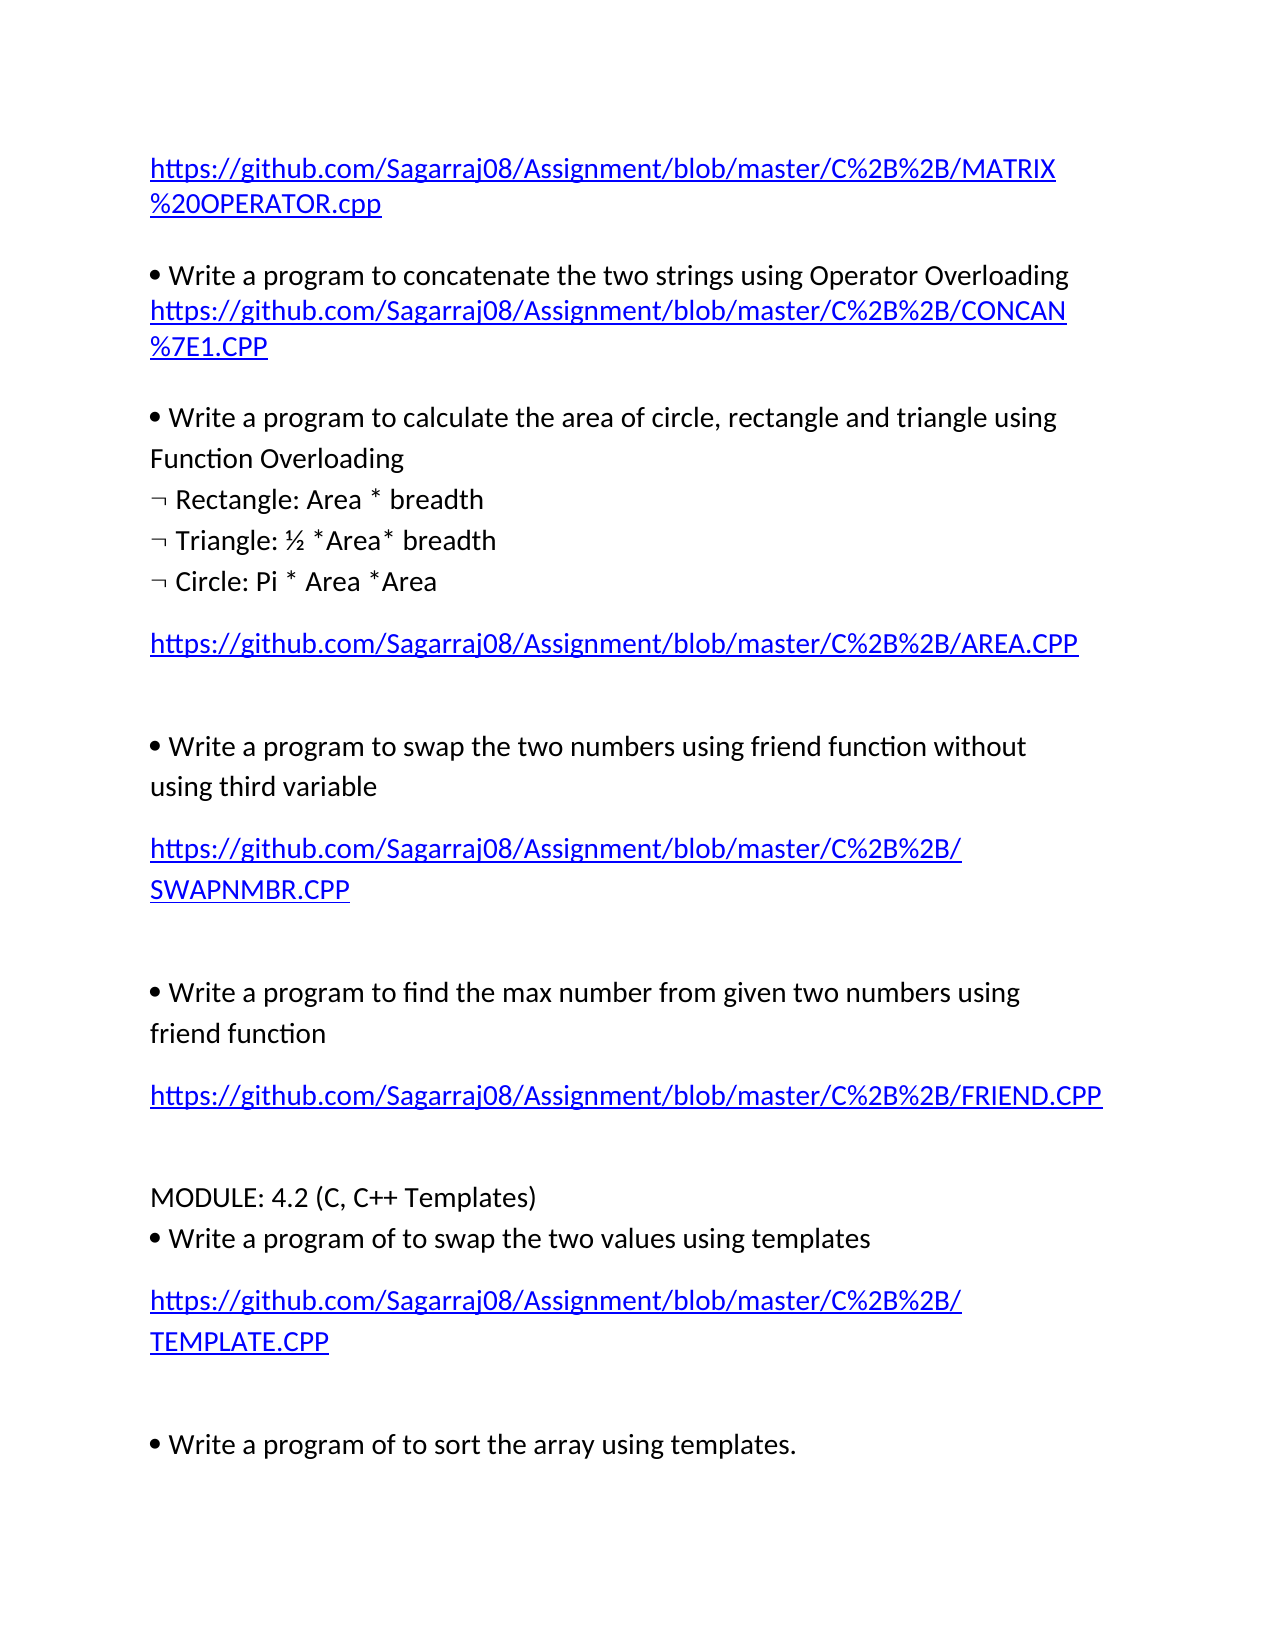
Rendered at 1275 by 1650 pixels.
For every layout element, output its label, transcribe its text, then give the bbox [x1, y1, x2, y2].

text https://github.com/Sagarraj08/Assignment/blob/master/C%2B%2B/TEMPLATE.CPP [150, 1282, 1125, 1359]
text Write a program to concatenate the two strings using Operator Overloading [150, 257, 1125, 292]
text https://github.com/Sagarraj08/Assignment/blob/master/C%2B%2B/AREA.CPP [150, 625, 1125, 661]
text https://github.com/Sagarraj08/Assignment/blob/master/C%2B%2B/CONCAN%7E1.CPP [150, 292, 1125, 364]
text Write a program to find the max number from given two numbers using friend function [150, 933, 1125, 1051]
text https://github.com/Sagarraj08/Assignment/blob/master/C%2B%2B/SWAPNMBR.CPP [150, 830, 1125, 907]
text Write a program to swap the two numbers using friend function without using third variable [150, 687, 1125, 804]
text MODULE: 4.2 (C, C++ Templates) Write a program of to swap the two values using templates [150, 1138, 1125, 1256]
text Write a program of to sort the array using templates. [150, 1385, 1125, 1461]
text https://github.com/Sagarraj08/Assignment/blob/master/C%2B%2B/MATRIX%20OPERATOR.cpp [150, 150, 1125, 221]
text Write a program to calculate the area of circle, rectangle and triangle using Function Overloading Rectangle: Area * breadth Triangle: ½ *Area* breadth Circle: Pi * Area *Area [150, 399, 1125, 599]
text https://github.com/Sagarraj08/Assignment/blob/master/C%2B%2B/FRIEND.CPP [150, 1077, 1125, 1112]
